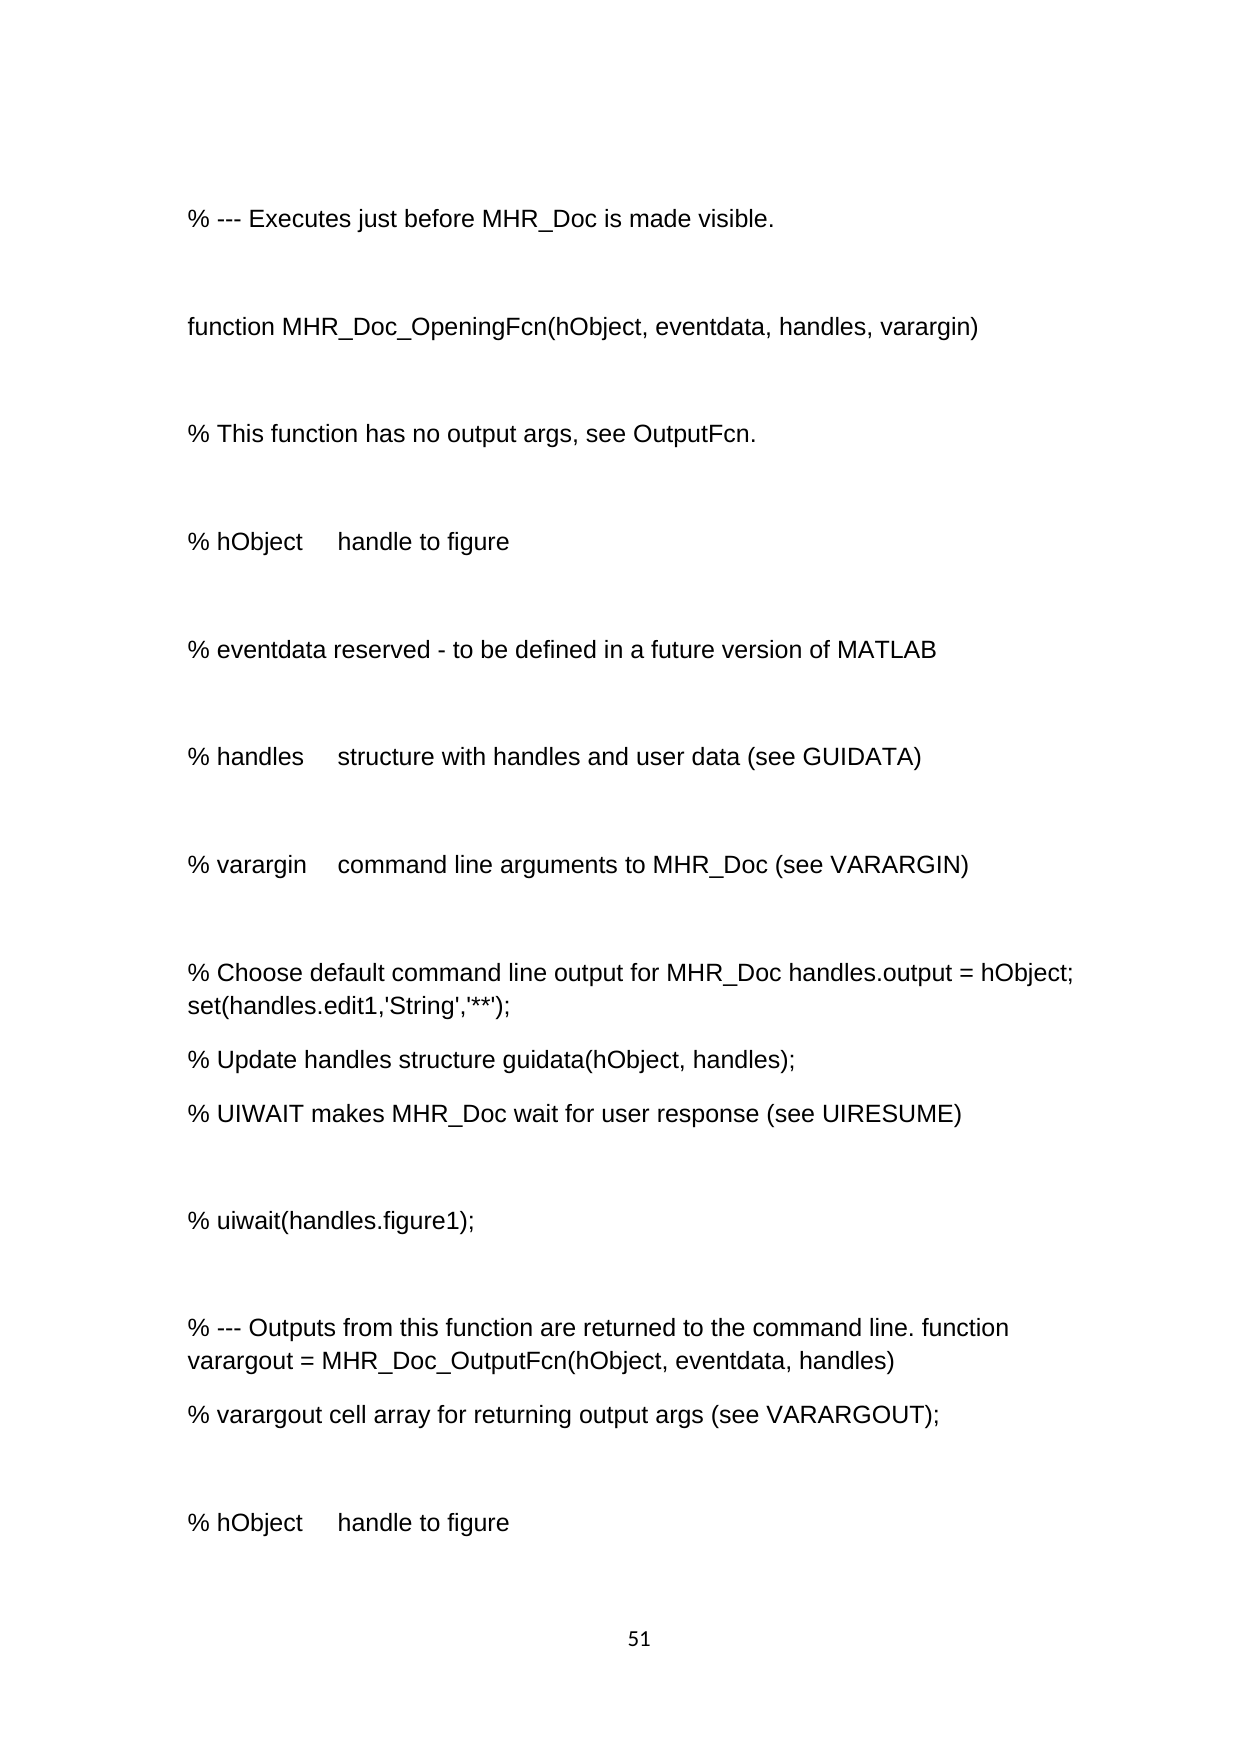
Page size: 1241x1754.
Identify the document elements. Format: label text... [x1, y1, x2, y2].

text % varargout cell array for returning output args (see VARARGOUT); [187, 1400, 1090, 1429]
text % handles structure with handles and user data (see GUIDATA) [187, 742, 1090, 771]
text % Choose default command line output for MHR_Doc handles.output = hObject; set(handles.edit1,'String','**'); [187, 958, 1090, 1019]
text % This function has no output args, see OutputFcn. [187, 419, 1090, 448]
text % --- Outputs from this function are returned to the command line. function varargout = MHR_Doc_OutputFcn(hObject, eventdata, handles) [187, 1313, 1090, 1375]
text % UIWAIT makes MHR_Doc wait for user response (see UIRESUME) [187, 1098, 1090, 1127]
text % uiwait(handles.figure1); [187, 1206, 1090, 1235]
text % varargin command line arguments to MHR_Doc (see VARARGIN) [187, 850, 1090, 879]
text % hObject handle to figure [187, 1508, 1090, 1536]
text function MHR_Doc_OpeningFcn(hObject, eventdata, handles, varargin) [187, 312, 1090, 340]
text % Update handles structure guidata(hObject, handles); [187, 1045, 1090, 1073]
text % hObject handle to figure [187, 527, 1090, 556]
text % --- Executes just before MHR_Doc is made visible. [187, 204, 1090, 233]
text % eventdata reserved - to be defined in a future version of MATLAB [187, 635, 1090, 663]
